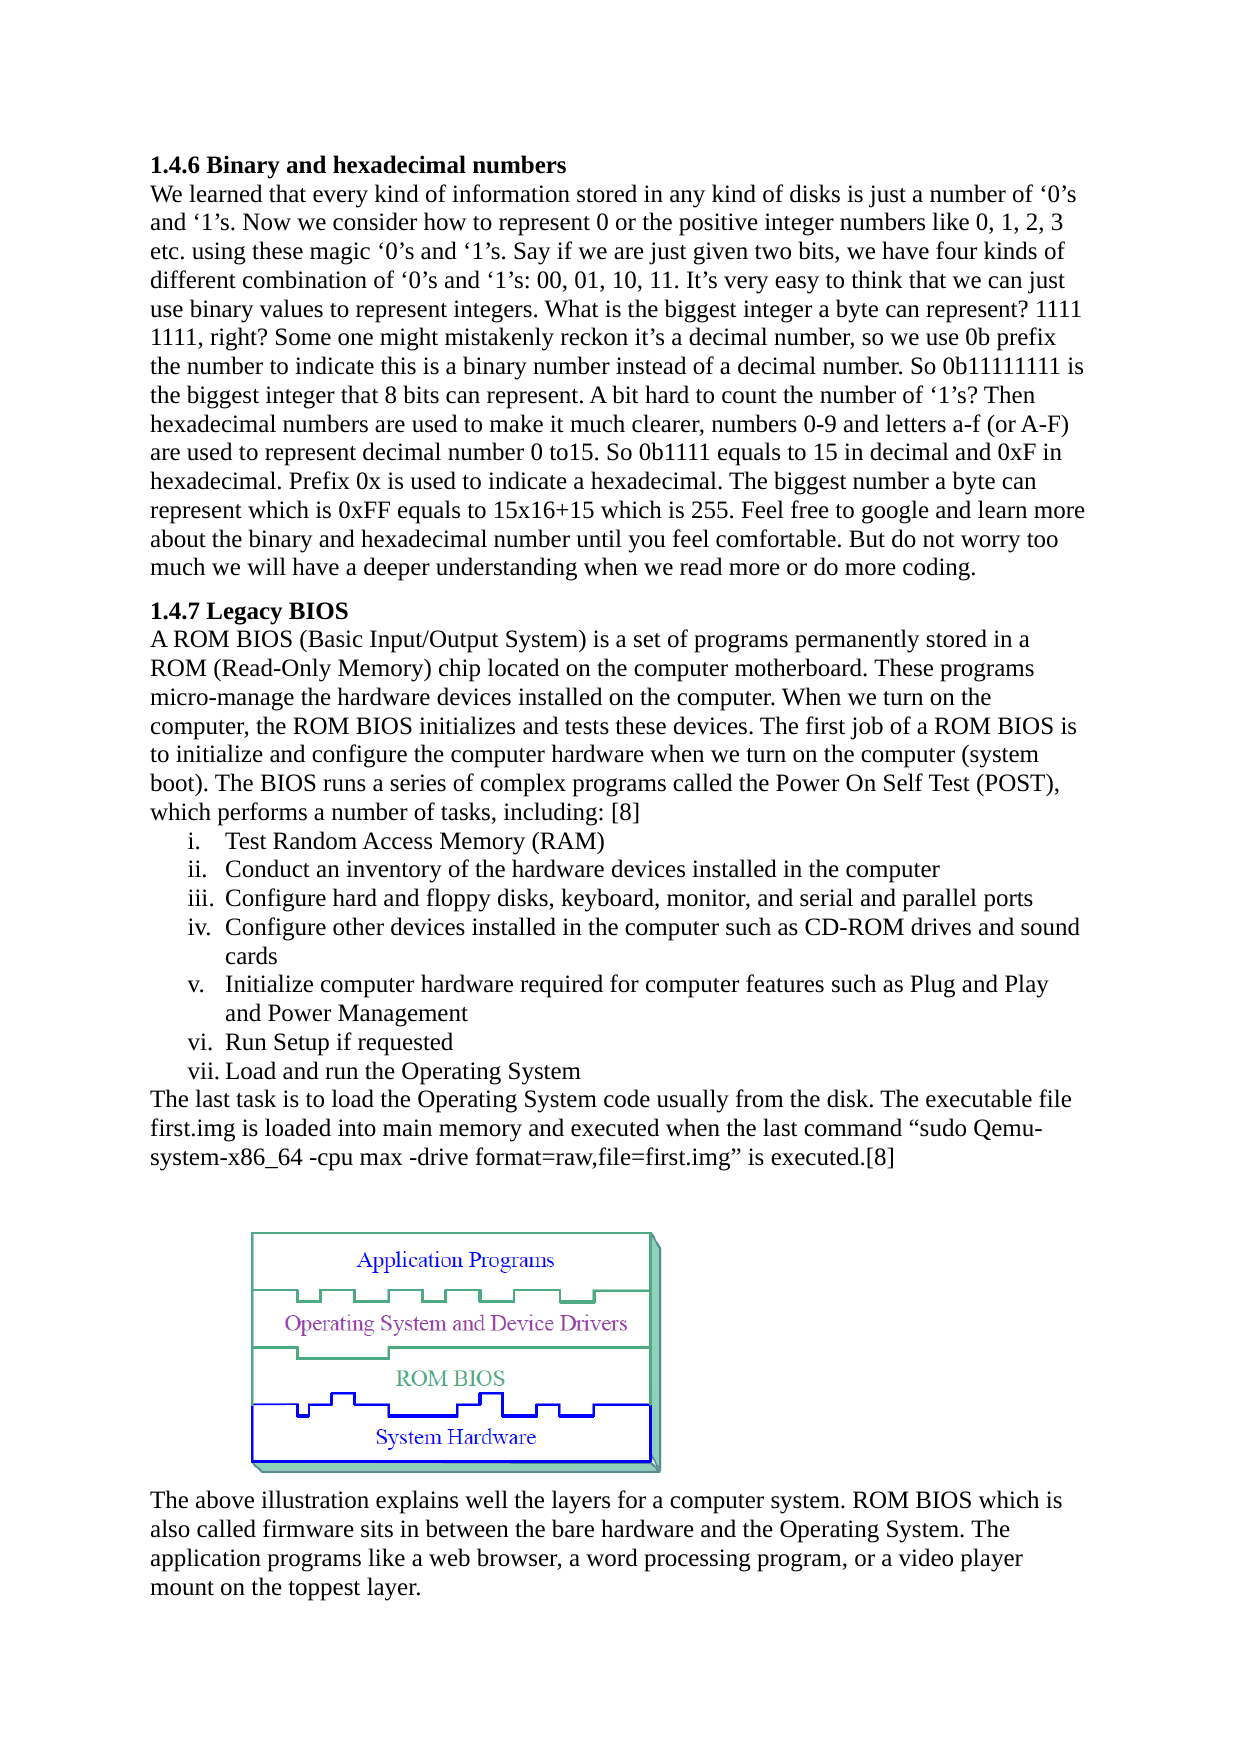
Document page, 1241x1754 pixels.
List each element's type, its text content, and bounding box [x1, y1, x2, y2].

subtitle 1.4.7 Legacy BIOS [150, 596, 1090, 624]
list Run Setup if requested [187, 1027, 1090, 1056]
text We learned that every kind of information stored in any kind of disks is just a number of ‘0’s and ‘1’s. Now we consider how to represent 0 or the positive integer numbers like 0, 1, 2, 3 etc. using these magic ‘0’s and ‘1’s. Say if we are just given two bits, we have four kinds of different combination of ‘0’s and ‘1’s: 00, 01, 10, 11. It’s very easy to think that we can just use binary values to represent integers. What is the biggest integer a byte can represent? 1111 1111, right? Some one might mistakenly reckon it’s a decimal number, so we use 0b prefix the number to indicate this is a binary number instead of a decimal number. So 0b11111111 is the biggest integer that 8 bits can represent. A bit hard to count the number of ‘1’s? Then hexadecimal numbers are used to make it much clearer, numbers 0-9 and letters a-f (or A-F) are used to represent decimal number 0 to15. So 0b1111 equals to 15 in decimal and 0xF in hexadecimal. Prefix 0x is used to indicate a hexadecimal. The biggest number a byte can represent which is 0xFF equals to 15x16+15 which is 255. Feel free to google and learn more about the binary and hexadecimal number until you feel comfortable. But do not worry too much we will have a deeper understanding when we read more or do more coding. [150, 179, 1090, 581]
list Conduct an inventory of the hardware devices installed in the computer [187, 854, 1090, 883]
list Initialize computer hardware required for computer features such as Plug and Play and Power Management [187, 969, 1090, 1027]
list Load and run the Operating System [187, 1056, 1090, 1084]
subtitle 1.4.6 Binary and hexadecimal numbers [150, 150, 1090, 179]
text The last task is to load the Operating System code usually from the disk. The executable file first.img is loaded into main memory and executed when the last command “sudo Qemu-system-x86_64 -cpu max -drive format=raw,file=first.img” is executed.[8] [150, 1084, 1090, 1171]
picture [246, 1226, 671, 1484]
list Configure hard and floppy disks, keyboard, monitor, and serial and parallel ports [187, 883, 1090, 912]
list Test Random Access Memory (RAM) [187, 826, 1090, 854]
list Configure other devices installed in the computer such as CD-ROM drives and sound cards [187, 912, 1090, 969]
text A ROM BIOS (Basic Input/Output System) is a set of programs permanently stored in a ROM (Read-Only Memory) chip located on the computer motherboard. These programs micro-manage the hardware devices installed on the computer. When we turn on the computer, the ROM BIOS initializes and tests these devices. The first job of a ROM BIOS is to initialize and configure the computer hardware when we turn on the computer (system boot). The BIOS runs a series of complex programs called the Power On Self Test (POST), which performs a number of tasks, including: [8] [150, 624, 1090, 826]
